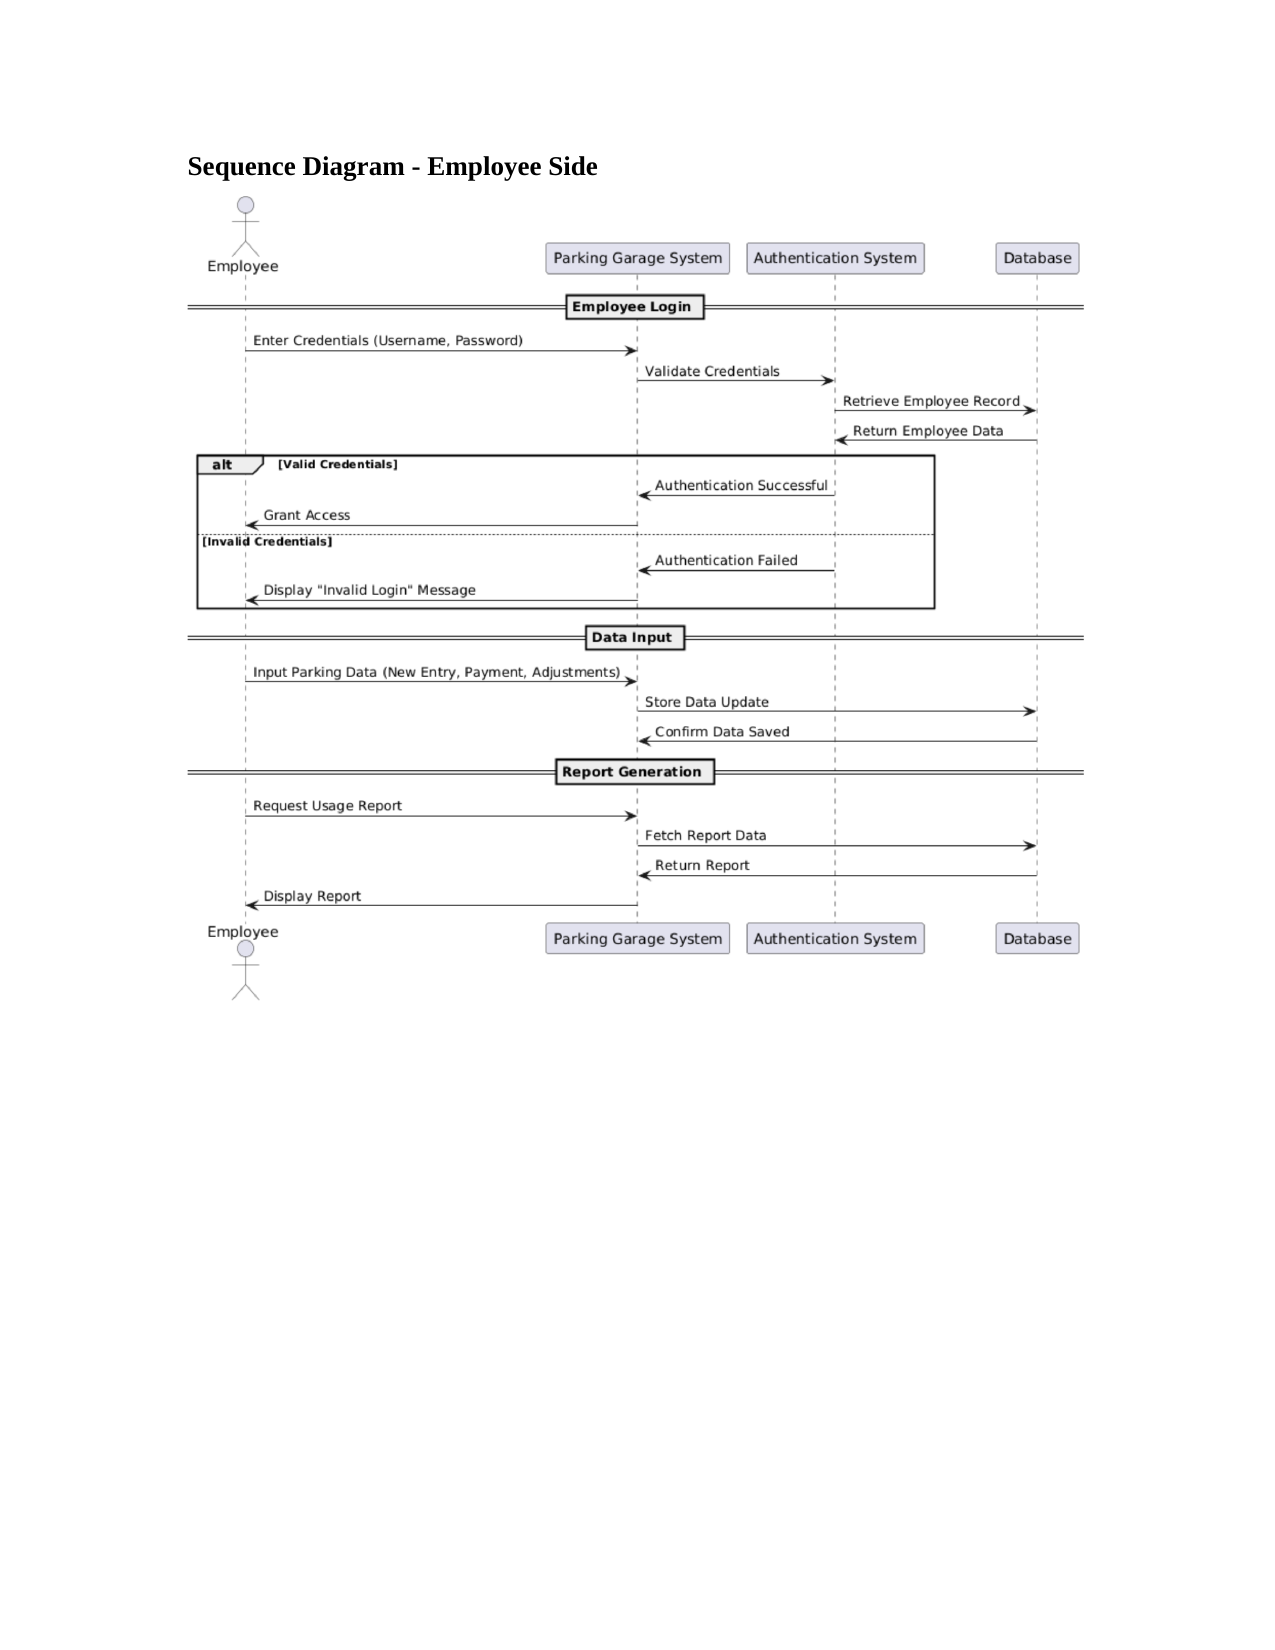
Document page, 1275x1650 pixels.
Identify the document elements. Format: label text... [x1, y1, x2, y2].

subtitle Sequence Diagram - Employee Side [187, 150, 1087, 181]
picture [187, 193, 1088, 1002]
